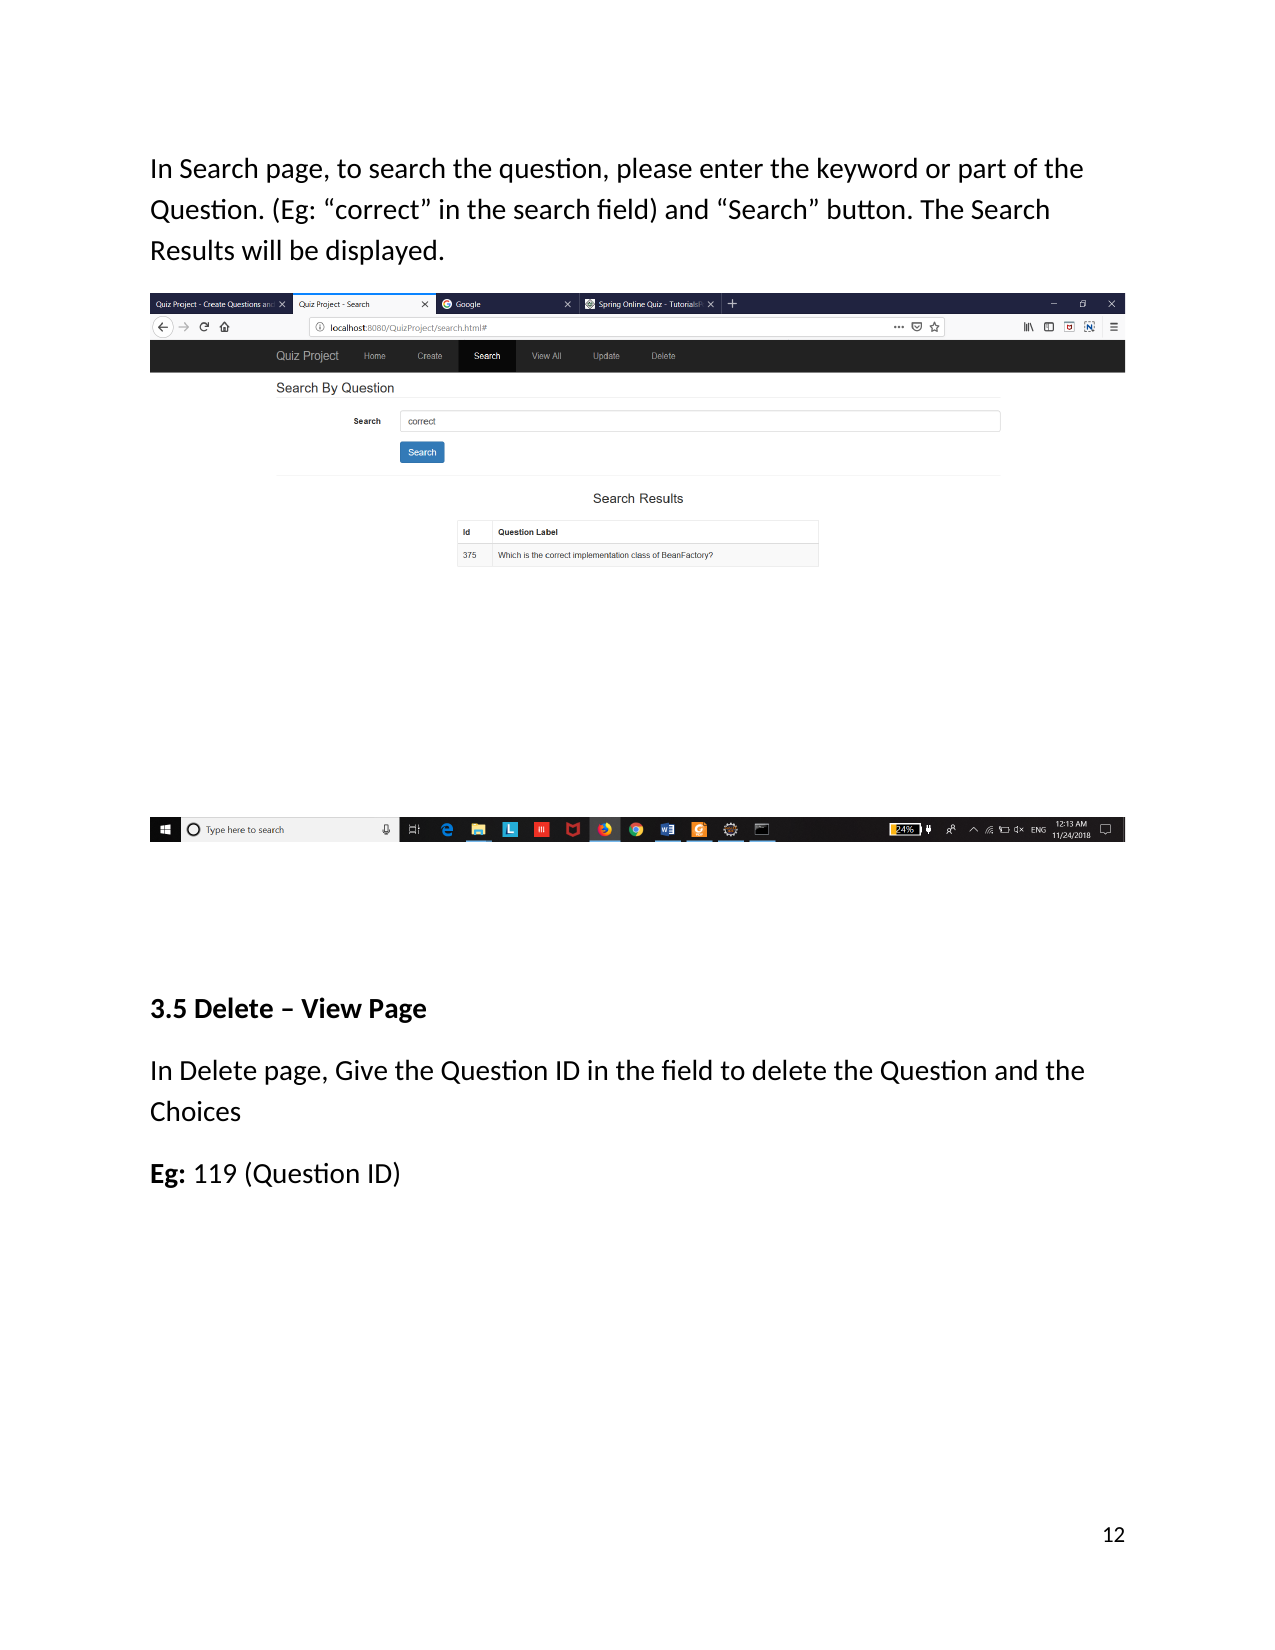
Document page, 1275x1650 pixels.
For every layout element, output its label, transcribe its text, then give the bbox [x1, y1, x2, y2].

text Eg: 119 (Question ID) [150, 1155, 1125, 1191]
text 3.5 Delete – View Page [150, 991, 1125, 1026]
text In Search page, to search the question, please enter the keyword or part of the Question. (Eg: “correct” in the search field) and “Search” button. The Search Results will be displayed. [150, 150, 1125, 267]
picture [150, 293, 1125, 842]
text In Delete page, Give the Question ID in the field to delete the Question and the Choices [150, 1052, 1125, 1129]
